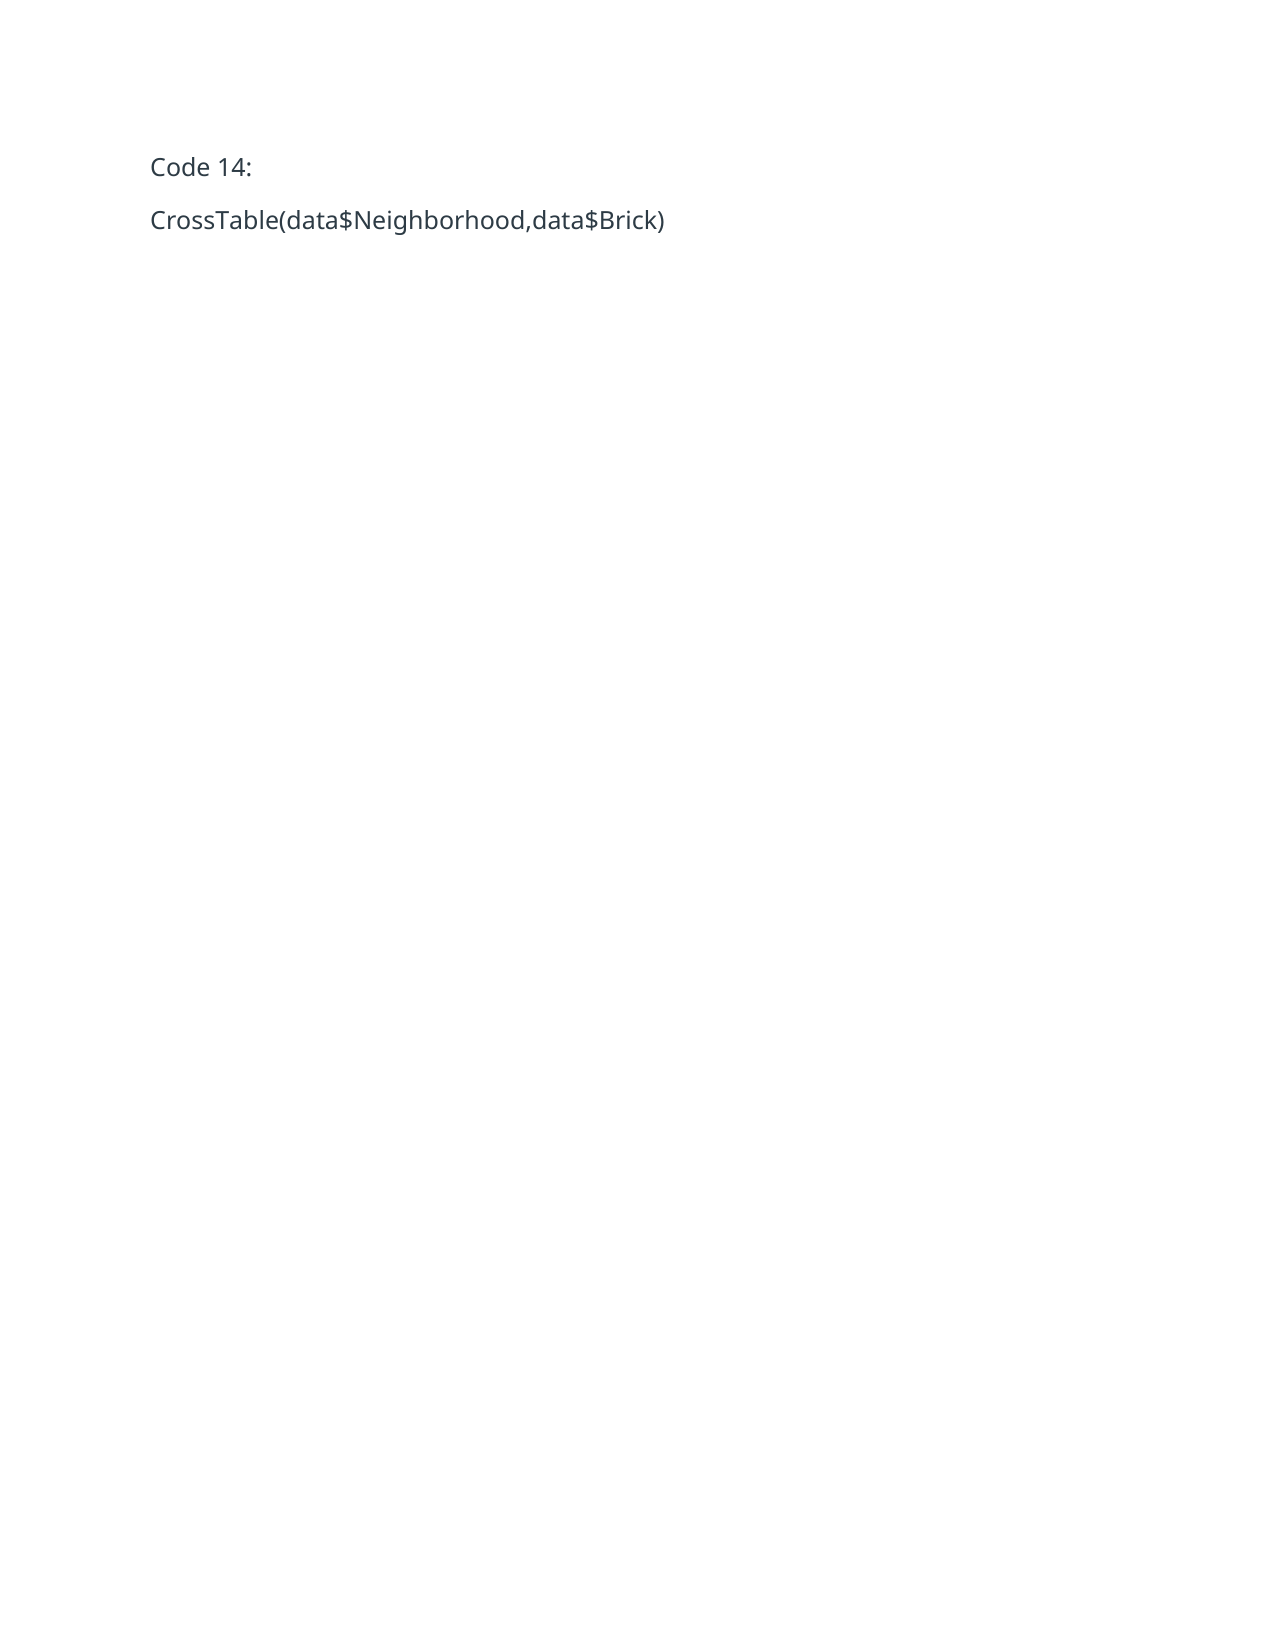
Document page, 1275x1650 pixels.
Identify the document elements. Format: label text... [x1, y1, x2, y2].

text Code 14: [150, 150, 1125, 184]
text CrossTable(data$Neighborhood,data$Brick) [150, 203, 1125, 237]
